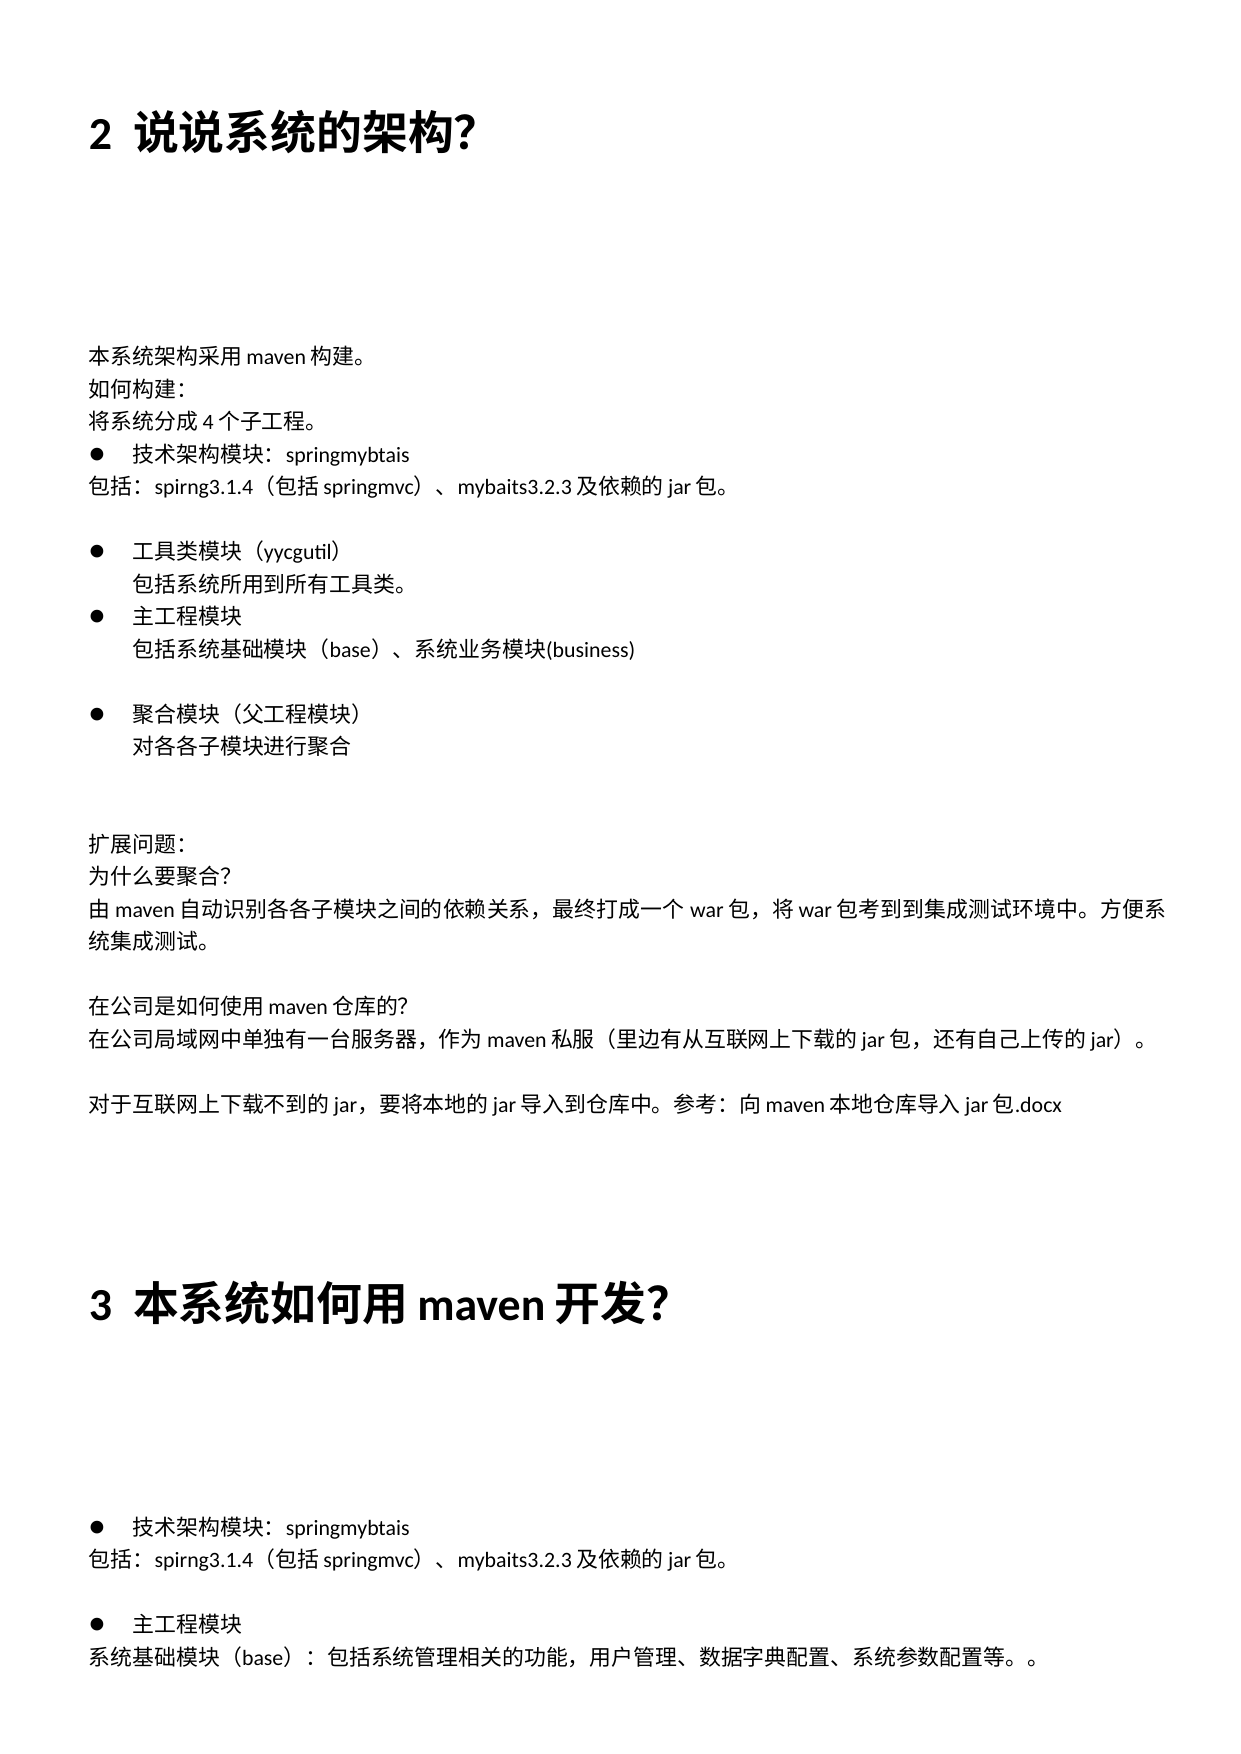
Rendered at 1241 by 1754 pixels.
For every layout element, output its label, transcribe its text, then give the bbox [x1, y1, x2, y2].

text 系统基础模块（base）：包括系统管理相关的功能，用户管理、数据字典配置、系统参数配置等。。 [89, 1639, 1167, 1672]
text 对于互联网上下载不到的jar，要将本地的jar导入到仓库中。参考：向maven本地仓库导入jar包.docx [89, 1086, 1167, 1119]
text 扩展问题： [89, 826, 1167, 859]
list 技术架构模块：springmybtais [89, 1509, 1167, 1542]
text 将系统分成4个子工程。 [89, 404, 1167, 436]
list 技术架构模块：springmybtais [89, 436, 1167, 469]
text 包括：spirng3.1.4（包括springmvc）、mybaits3.2.3及依赖的jar包。 [89, 1542, 1167, 1574]
text 如何构建： [89, 371, 1167, 404]
list 主工程模块 [89, 1607, 1167, 1639]
list 工具类模块（yycgutil） [89, 534, 1167, 566]
text 包括：spirng3.1.4（包括springmvc）、mybaits3.2.3及依赖的jar包。 [89, 469, 1167, 501]
list 聚合模块（父工程模块） [89, 696, 1167, 729]
text 本系统架构采用maven构建。 [89, 339, 1167, 371]
list 对各各子模块进行聚合 [132, 729, 1167, 761]
list 主工程模块 [89, 599, 1167, 631]
list 包括系统基础模块（base）、系统业务模块(business) [132, 631, 1167, 664]
text 为什么要聚合？ [89, 859, 1167, 891]
text 在公司是如何使用maven仓库的？ [89, 989, 1167, 1021]
text 由maven自动识别各各子模块之间的依赖关系，最终打成一个war包，将war包考到到集成测试环境中。方便系统集成测试。 [89, 891, 1167, 956]
subtitle 本系统如何用maven开发？ [89, 1252, 1167, 1349]
text 在公司局域网中单独有一台服务器，作为maven私服（里边有从互联网上下载的jar包，还有自己上传的jar）。 [89, 1021, 1167, 1054]
subtitle 说说系统的架构？ [89, 81, 1167, 178]
list 包括系统所用到所有工具类。 [132, 566, 1167, 599]
